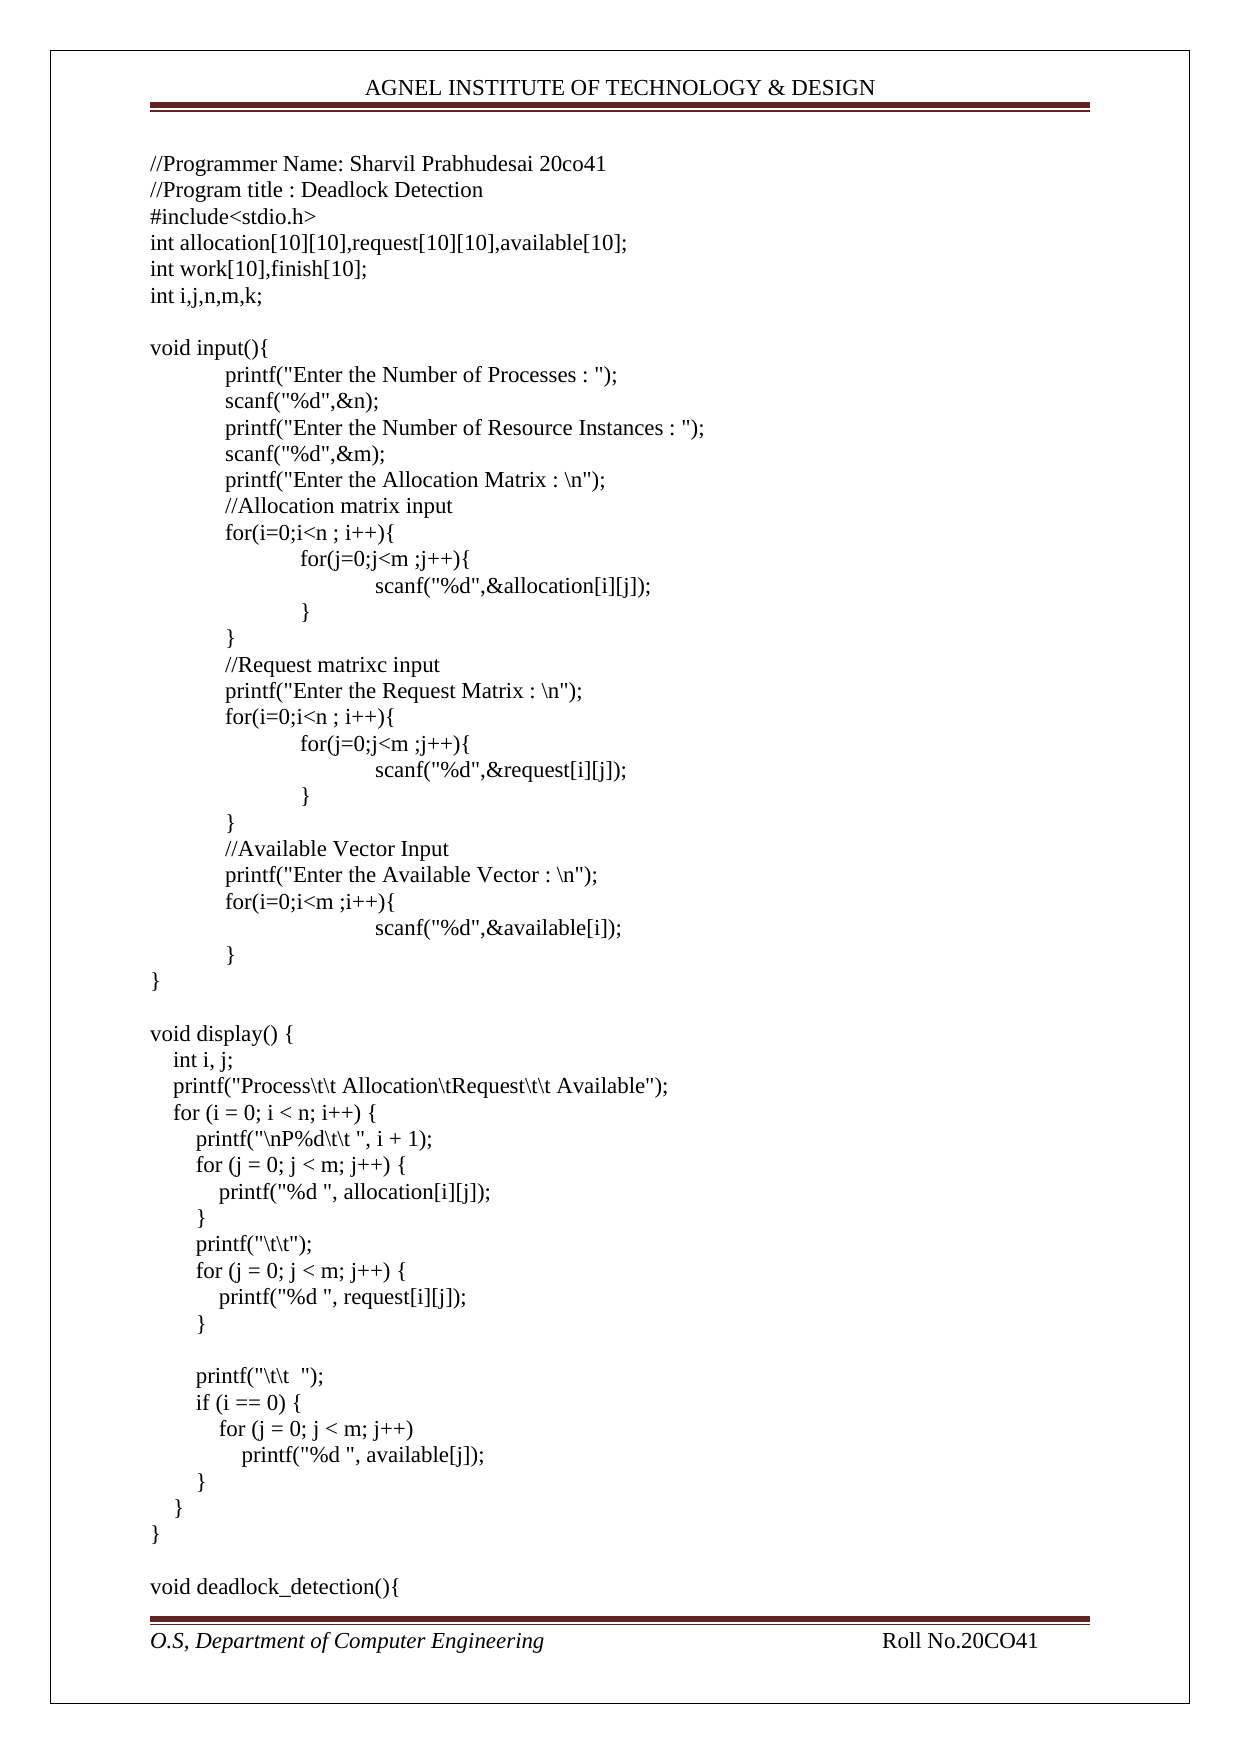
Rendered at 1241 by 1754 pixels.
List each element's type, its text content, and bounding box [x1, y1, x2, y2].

text for(i=0;i<m ;i++){ [150, 888, 1090, 914]
text } [150, 598, 1090, 624]
text } [150, 967, 1090, 993]
text for(j=0;j<m ;j++){ [150, 545, 1090, 572]
text //Allocation matrix input [150, 493, 1090, 519]
text printf("Enter the Available Vector : \n"); [150, 862, 1090, 888]
text } [150, 1520, 1090, 1547]
text } [150, 624, 1090, 651]
text scanf("%d",&allocation[i][j]); [150, 572, 1090, 598]
text printf("Enter the Number of Resource Instances : "); [150, 413, 1090, 440]
text printf("Enter the Request Matrix : \n"); [150, 677, 1090, 703]
text void display() { [150, 1020, 1090, 1046]
text printf("Enter the Allocation Matrix : \n"); [150, 466, 1090, 493]
text scanf("%d",&request[i][j]); [150, 756, 1090, 782]
text for (j = 0; j < m; j++) [150, 1415, 1090, 1441]
text void deadlock_detection(){ [150, 1573, 1090, 1599]
text for (j = 0; j < m; j++) { [150, 1151, 1090, 1178]
text //Request matrixc input [150, 651, 1090, 677]
text for(i=0;i<n ; i++){ [150, 703, 1090, 730]
text } [150, 1204, 1090, 1231]
text for(i=0;i<n ; i++){ [150, 519, 1090, 545]
text for (j = 0; j < m; j++) { [150, 1257, 1090, 1283]
text //Available Vector Input [150, 835, 1090, 862]
text printf("Process\t\t Allocation\tRequest\t\t Available"); [150, 1072, 1090, 1099]
text printf("%d ", available[j]); [150, 1441, 1090, 1468]
text } [150, 941, 1090, 967]
text printf("%d ", request[i][j]); [150, 1283, 1090, 1309]
text } [150, 809, 1090, 835]
text printf("\nP%d\t\t ", i + 1); [150, 1125, 1090, 1151]
text #include<stdio.h> [150, 203, 1090, 229]
text if (i == 0) { [150, 1389, 1090, 1415]
text int i, j; [150, 1046, 1090, 1072]
text } [150, 1468, 1090, 1494]
text } [150, 1494, 1090, 1520]
text for (i = 0; i < n; i++) { [150, 1099, 1090, 1125]
text int allocation[10][10],request[10][10],available[10]; [150, 229, 1090, 255]
text printf("\t\t"); [150, 1231, 1090, 1257]
text scanf("%d",&n); [150, 387, 1090, 413]
text printf("\t\t "); [150, 1362, 1090, 1389]
text scanf("%d",&m); [150, 440, 1090, 466]
text //Programmer Name: Sharvil Prabhudesai 20co41 [150, 150, 1090, 176]
text scanf("%d",&available[i]); [150, 914, 1090, 941]
text //Program title : Deadlock Detection [150, 176, 1090, 203]
text printf("%d ", allocation[i][j]); [150, 1178, 1090, 1204]
text int work[10],finish[10]; [150, 255, 1090, 282]
text printf("Enter the Number of Processes : "); [150, 361, 1090, 387]
text int i,j,n,m,k; [150, 282, 1090, 308]
text } [150, 1309, 1090, 1336]
text } [150, 782, 1090, 809]
text for(j=0;j<m ;j++){ [150, 730, 1090, 756]
text void input(){ [150, 334, 1090, 361]
